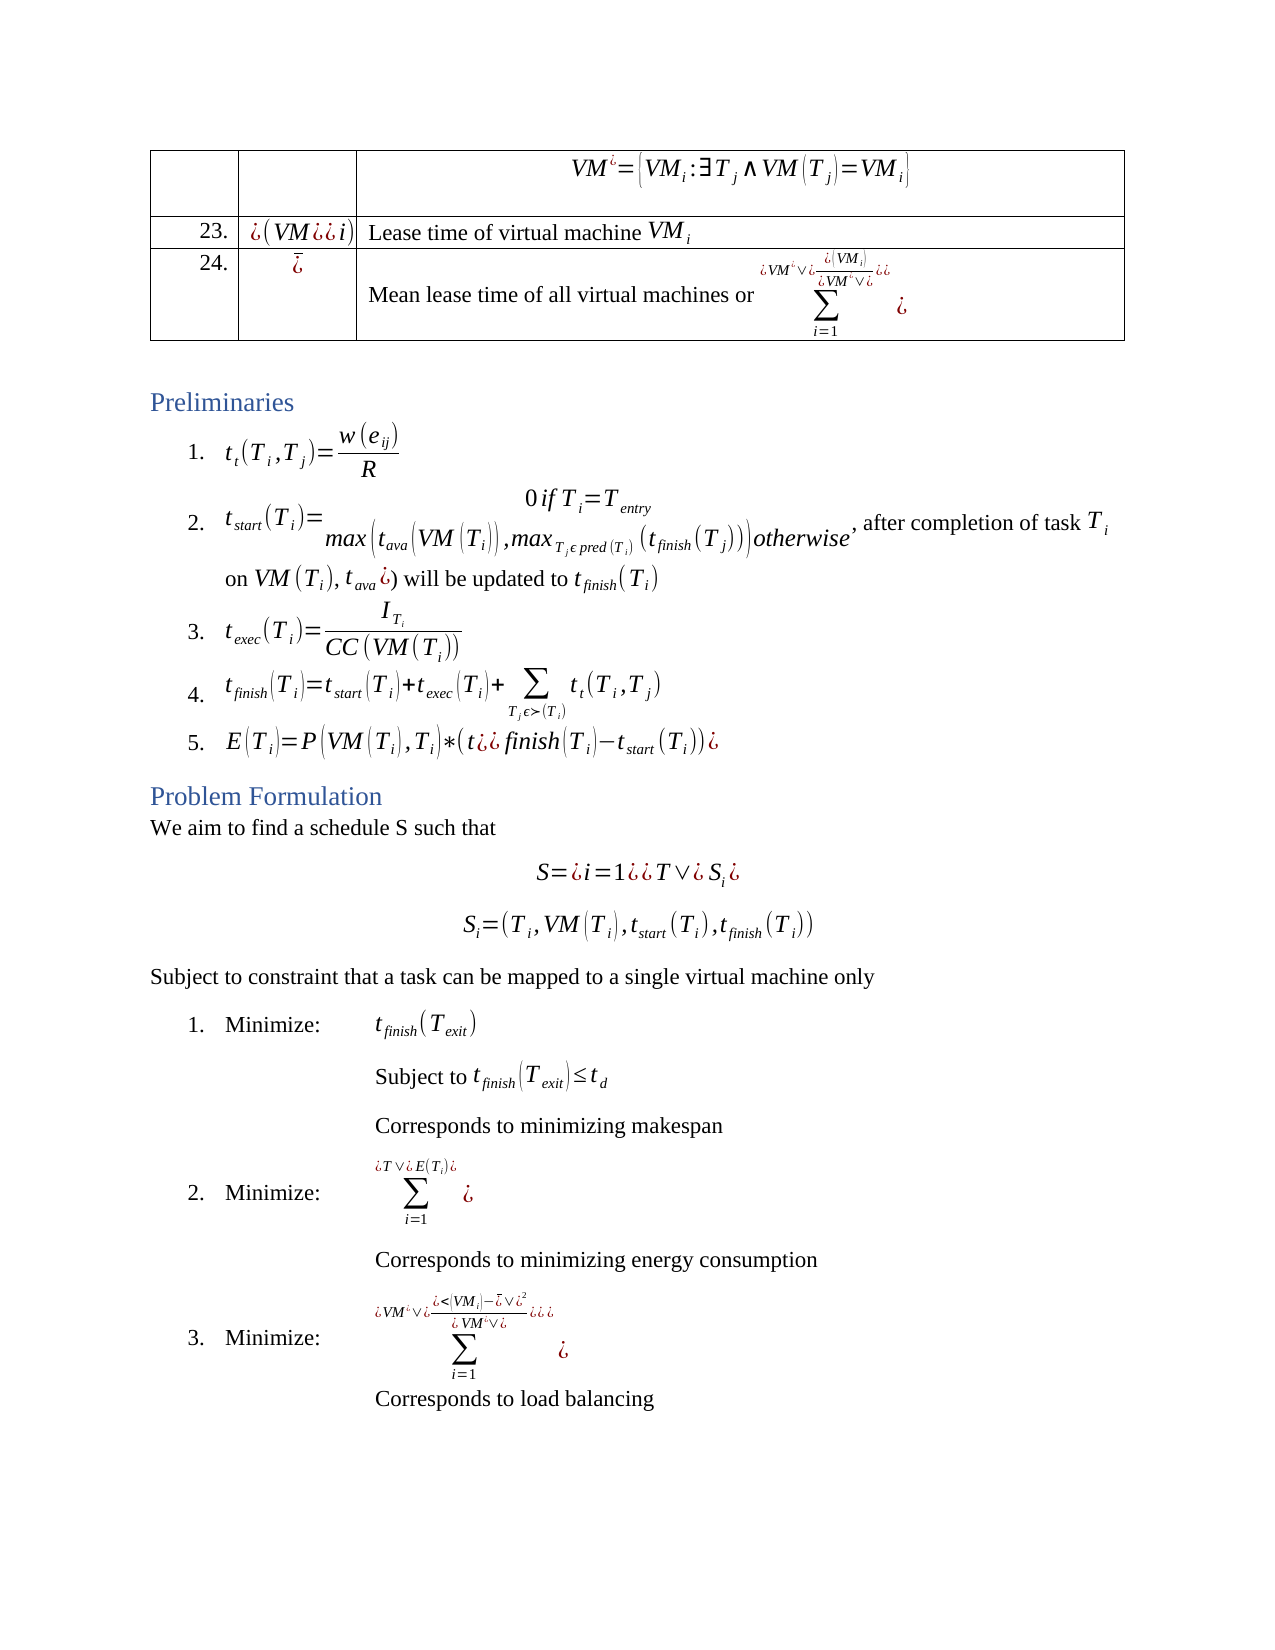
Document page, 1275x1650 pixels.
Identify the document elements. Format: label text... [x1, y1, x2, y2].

table_cell [239, 217, 356, 248]
text Subject to constraint that a task can be mapped to a single virtual machine only [150, 963, 1125, 989]
text Corresponds to minimizing makespan [319, 1112, 1125, 1138]
table_cell [239, 151, 356, 216]
subtitle Problem Formulation [150, 780, 1125, 812]
table_cell [151, 249, 238, 340]
table_cell Lease time of virtual machine [357, 217, 1124, 248]
table_cell [151, 217, 238, 248]
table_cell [357, 151, 1124, 216]
list Minimize: [187, 1157, 1125, 1227]
table_cell Mean lease time of all virtual machines or [357, 249, 1124, 340]
list , after completion of task on , ) will be updated to [187, 485, 1125, 594]
text We aim to find a schedule S such that [150, 814, 1125, 840]
list Corresponds to load balancing [375, 1385, 1125, 1411]
text Corresponds to minimizing energy consumption [375, 1246, 1125, 1272]
list Minimize: [187, 1008, 1125, 1040]
table_cell [151, 151, 238, 216]
list Minimize: [187, 1291, 1125, 1383]
table_cell [239, 249, 356, 340]
text Subject to [319, 1059, 1125, 1093]
subtitle Preliminaries [150, 386, 1125, 417]
